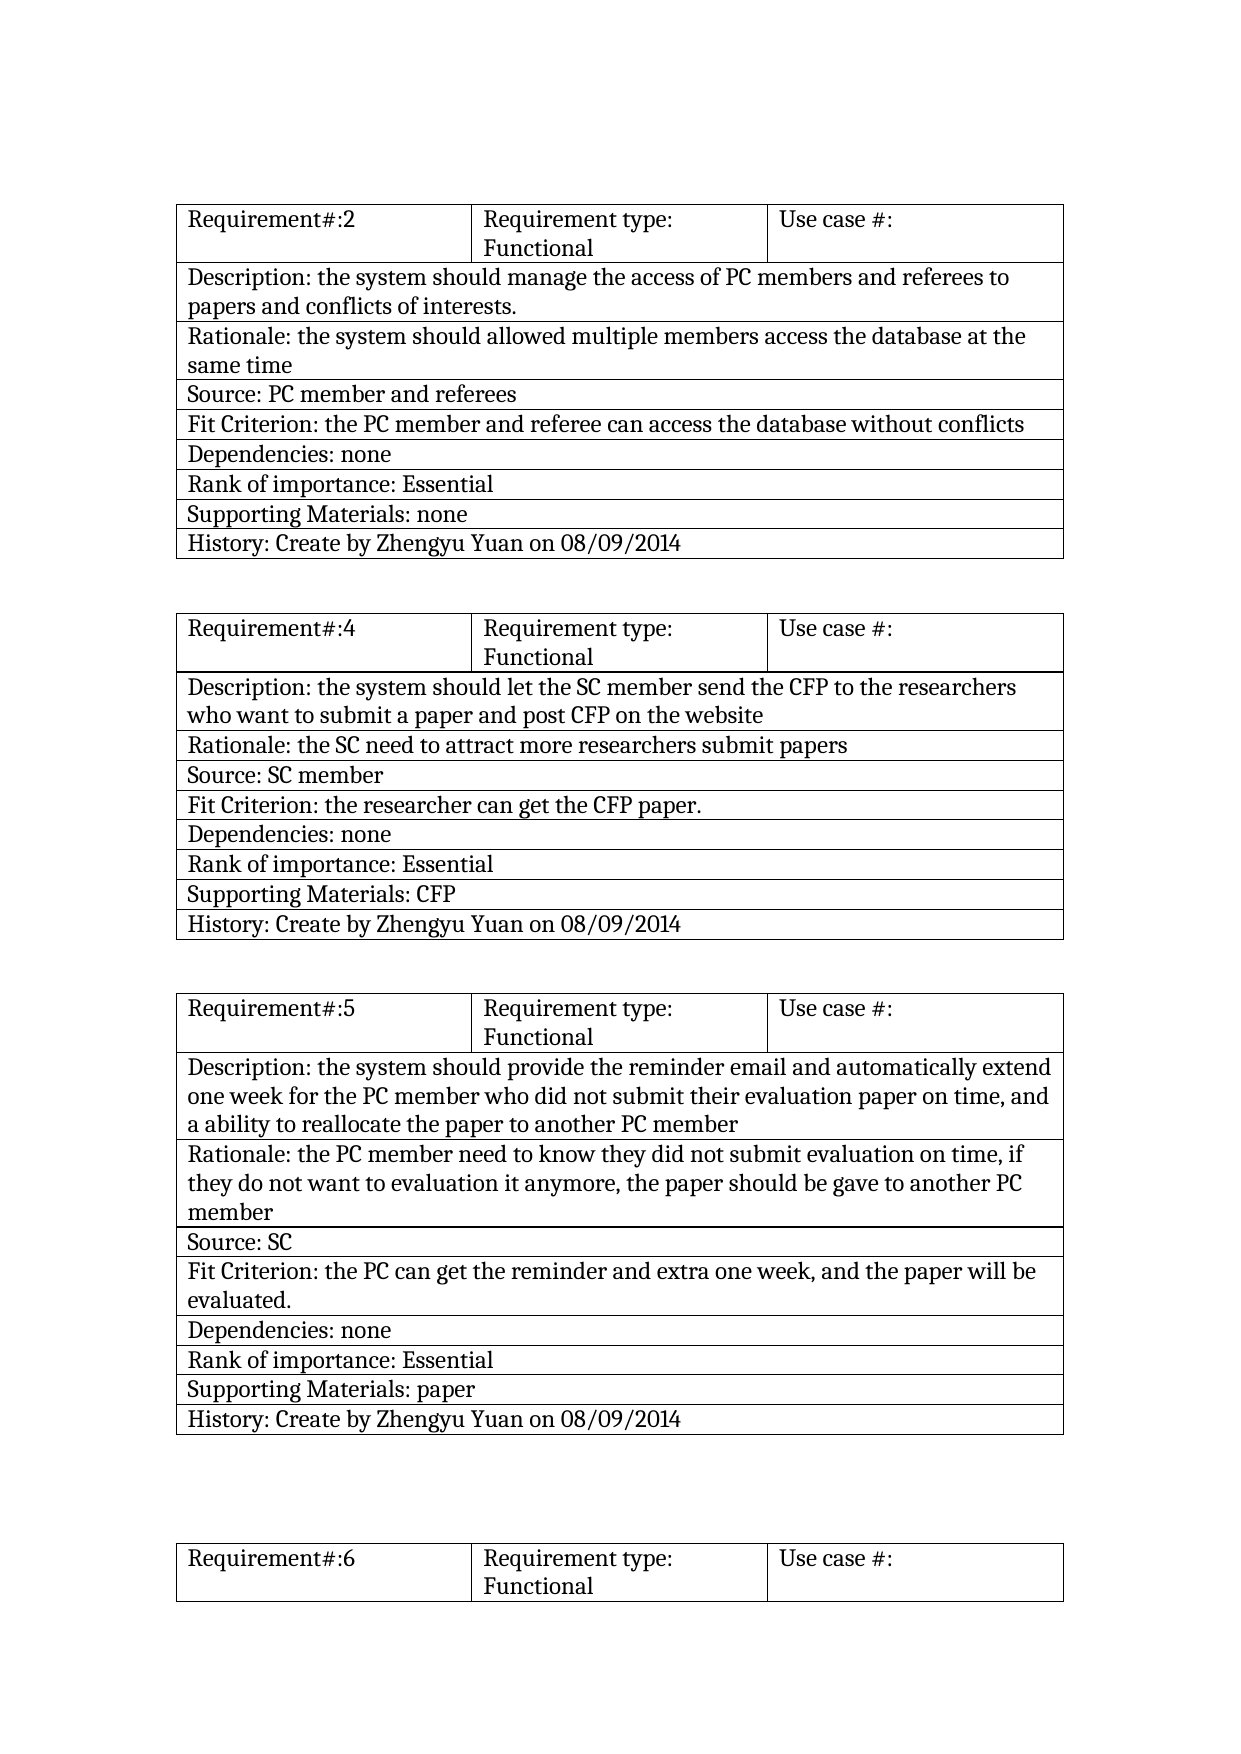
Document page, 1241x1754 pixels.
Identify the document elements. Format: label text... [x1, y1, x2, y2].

table_cell Supporting Materials: paper [177, 1375, 1063, 1404]
table_cell Source: SC member [177, 761, 1063, 789]
table_header Use case #: [768, 614, 1063, 671]
table_header Use case #: [768, 205, 1063, 262]
table_cell Supporting Materials: none [177, 500, 1063, 528]
table_cell Dependencies: none [177, 1316, 1063, 1344]
table_cell Rank of importance: Essential [177, 850, 1063, 879]
table_cell Source: PC member and referees [177, 380, 1063, 409]
table_header Requirement type: Functional [472, 205, 767, 262]
table_header Requirement type: Functional [472, 994, 767, 1052]
table_cell Fit Criterion: the PC member and referee can access the database without conflicts [177, 410, 1063, 439]
table_cell Description: the system should provide the reminder email and automatically extend one week for the PC member who did not submit their evaluation paper on time, and a ability to reallocate the paper to another PC member [177, 1053, 1063, 1139]
table_cell Description: the system should let the SC member send the CFP to the researchers who want to submit a paper and post CFP on the website [177, 673, 1063, 730]
table_cell History: Create by Zhengyu Yuan on 08/09/2014 [177, 1405, 1063, 1434]
table_cell Rank of importance: Essential [177, 1346, 1063, 1374]
table_header Use case #: [768, 994, 1063, 1052]
table_cell Rank of importance: Essential [177, 470, 1063, 498]
table_cell History: Create by Zhengyu Yuan on 08/09/2014 [177, 529, 1063, 558]
table_cell Rationale: the SC need to attract more researchers submit papers [177, 731, 1063, 760]
table_header Requirement#:6 [177, 1544, 471, 1601]
table_cell Description: the system should manage the access of PC members and referees to papers and conflicts of interests. [177, 263, 1063, 321]
table_cell Fit Criterion: the researcher can get the CFP paper. [177, 791, 1063, 819]
table_header Requirement#:4 [177, 614, 471, 671]
table_cell Rationale: the system should allowed multiple members access the database at the same time [177, 322, 1063, 379]
table_header Requirement type: Functional [472, 614, 767, 671]
table_header Requirement type: Functional [472, 1544, 767, 1601]
table_header Requirement#:2 [177, 205, 471, 262]
table_cell Dependencies: none [177, 820, 1063, 849]
table_cell Rationale: the PC member need to know they did not submit evaluation on time, if they do not want to evaluation it anymore, the paper should be gave to another PC member [177, 1140, 1063, 1226]
table_cell Fit Criterion: the PC can get the reminder and extra one week, and the paper will be evaluated. [177, 1257, 1063, 1315]
table_cell Dependencies: none [177, 440, 1063, 469]
table_cell Source: SC [177, 1228, 1063, 1256]
table_cell History: Create by Zhengyu Yuan on 08/09/2014 [177, 910, 1063, 938]
table_header Requirement#:5 [177, 994, 471, 1052]
table_header Use case #: [768, 1544, 1063, 1601]
table_cell Supporting Materials: CFP [177, 880, 1063, 909]
